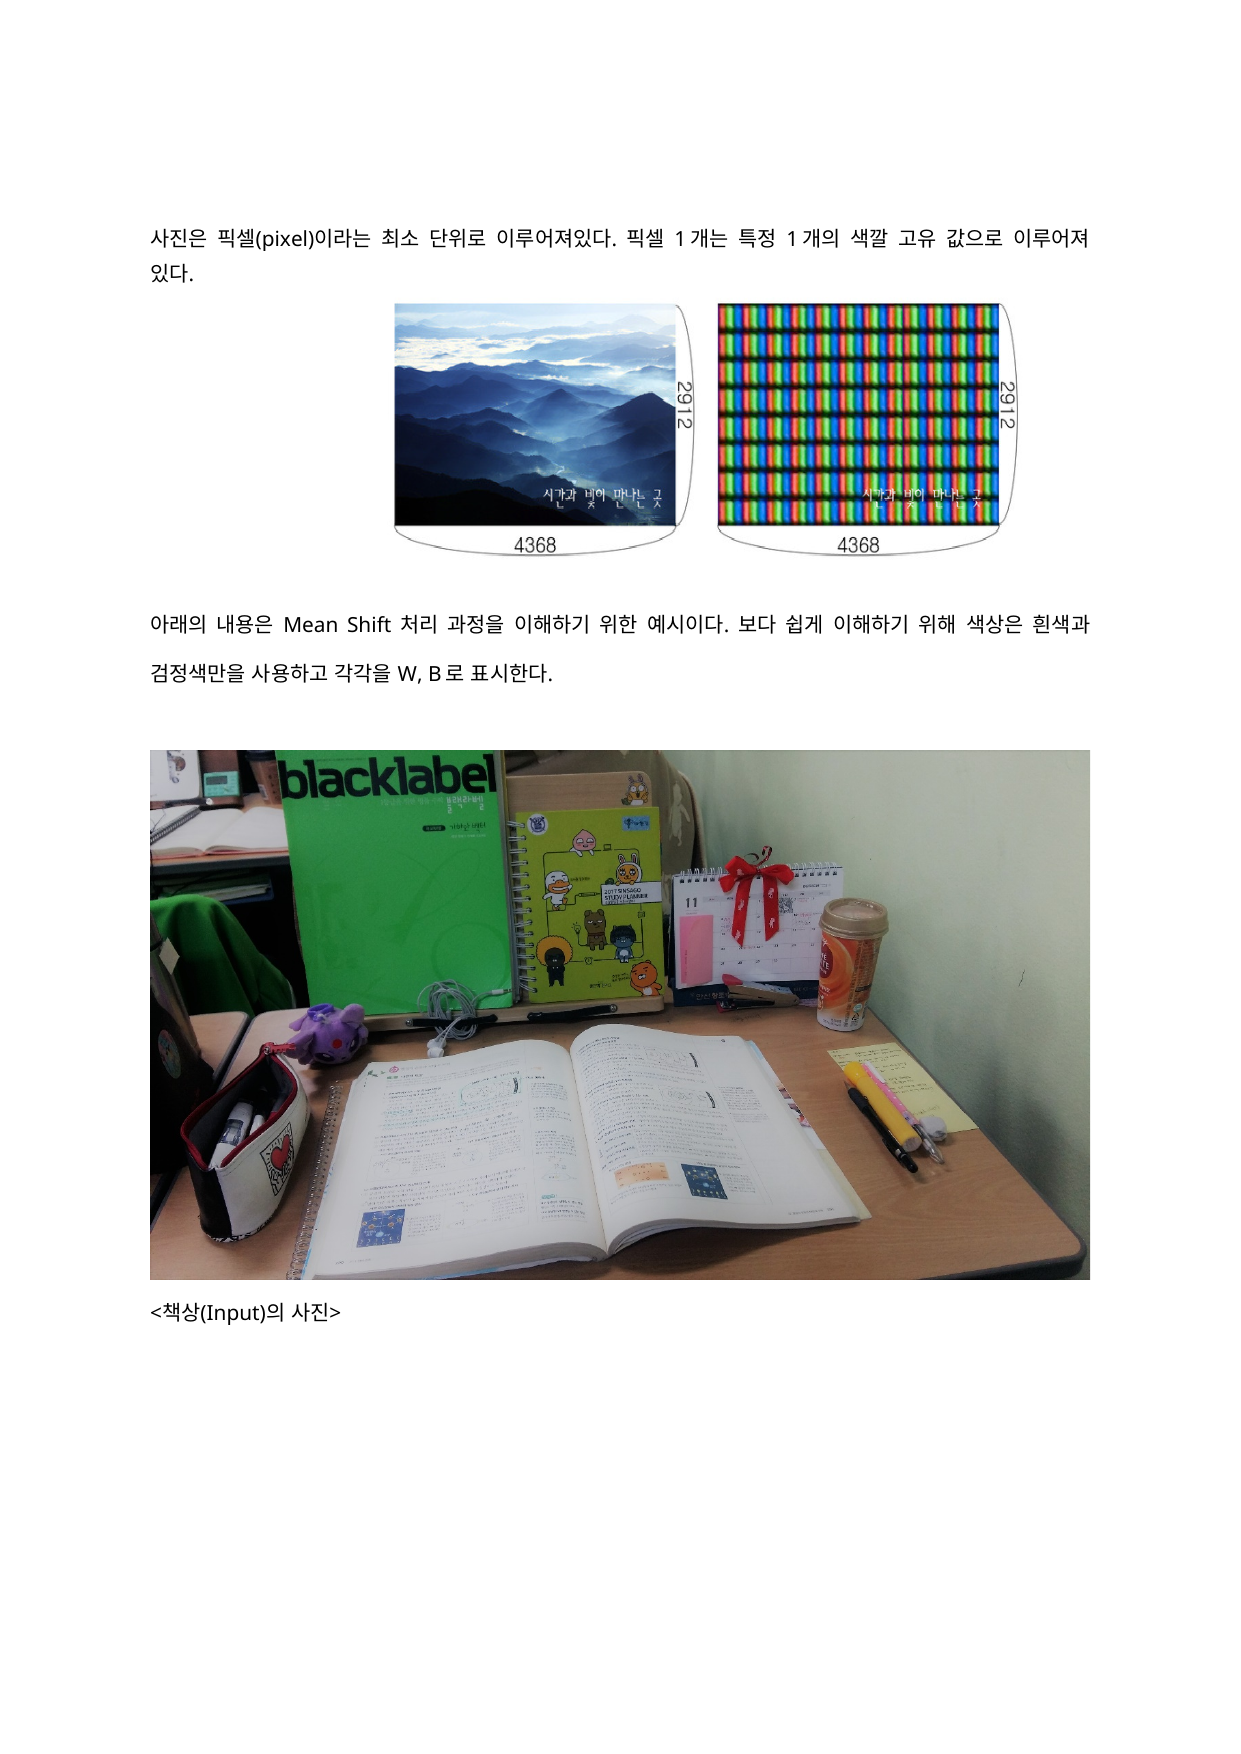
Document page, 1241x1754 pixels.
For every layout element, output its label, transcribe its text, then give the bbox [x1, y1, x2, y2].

text 사진은 픽셀(pixel)이라는 최소 단위로 이루어져있다. 픽셀 1개는 특정 1개의 색깔 고유 값으로 이루어져 있다. [150, 253, 1090, 288]
picture [150, 750, 1091, 1280]
text <책상(Input)의 사진> [150, 1297, 1090, 1327]
picture [385, 292, 1029, 586]
